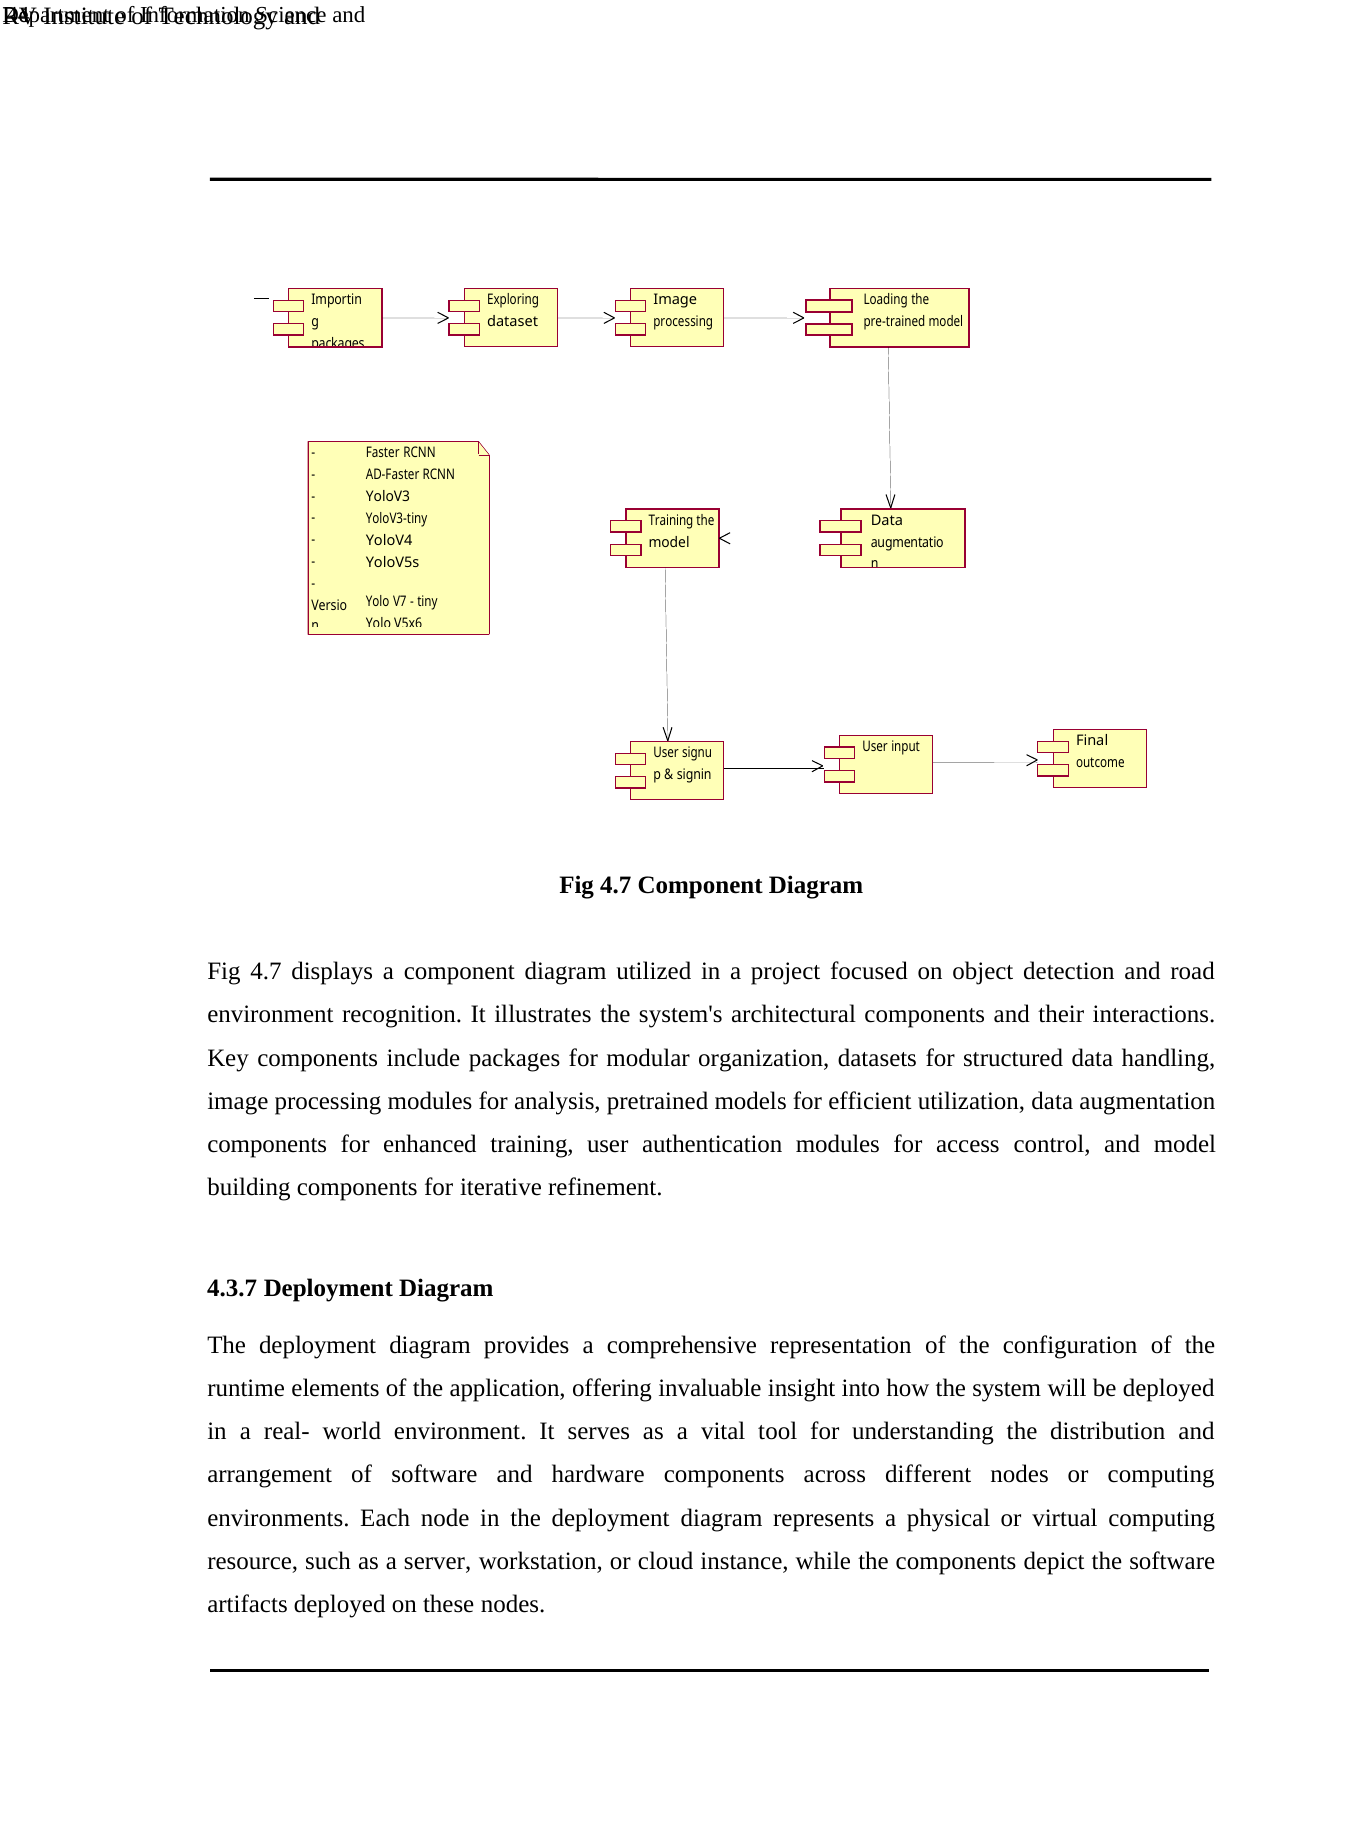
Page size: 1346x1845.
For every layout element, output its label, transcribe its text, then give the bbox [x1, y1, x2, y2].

text Fig 4.7 displays a component diagram utilized in a project focused on object detection and road environment recognition. It illustrates the system's architectural components and their interactions. Key components include packages for modular organization, datasets for structured data handling, image processing modules for analysis, pretrained models for efficient utilization, data augmentation components for enhanced training, user authentication modules for access control, and model building components for iterative refinement. [207, 956, 1216, 1201]
subtitle Fig 4.7 Component Diagram [205, 870, 1217, 899]
subtitle Deployment Diagram [207, 1273, 1281, 1302]
text The deployment diagram provides a comprehensive representation of the configuration of the runtime elements of the application, offering invaluable insight into how the system will be deployed in a real- world environment. It serves as a vital tool for understanding the distribution and arrangement of software and hardware components across different nodes or computing environments. Each node in the deployment diagram represents a physical or virtual computing resource, such as a server, workstation, or cloud instance, while the components depict the software artifacts deployed on these nodes. [207, 1330, 1215, 1618]
